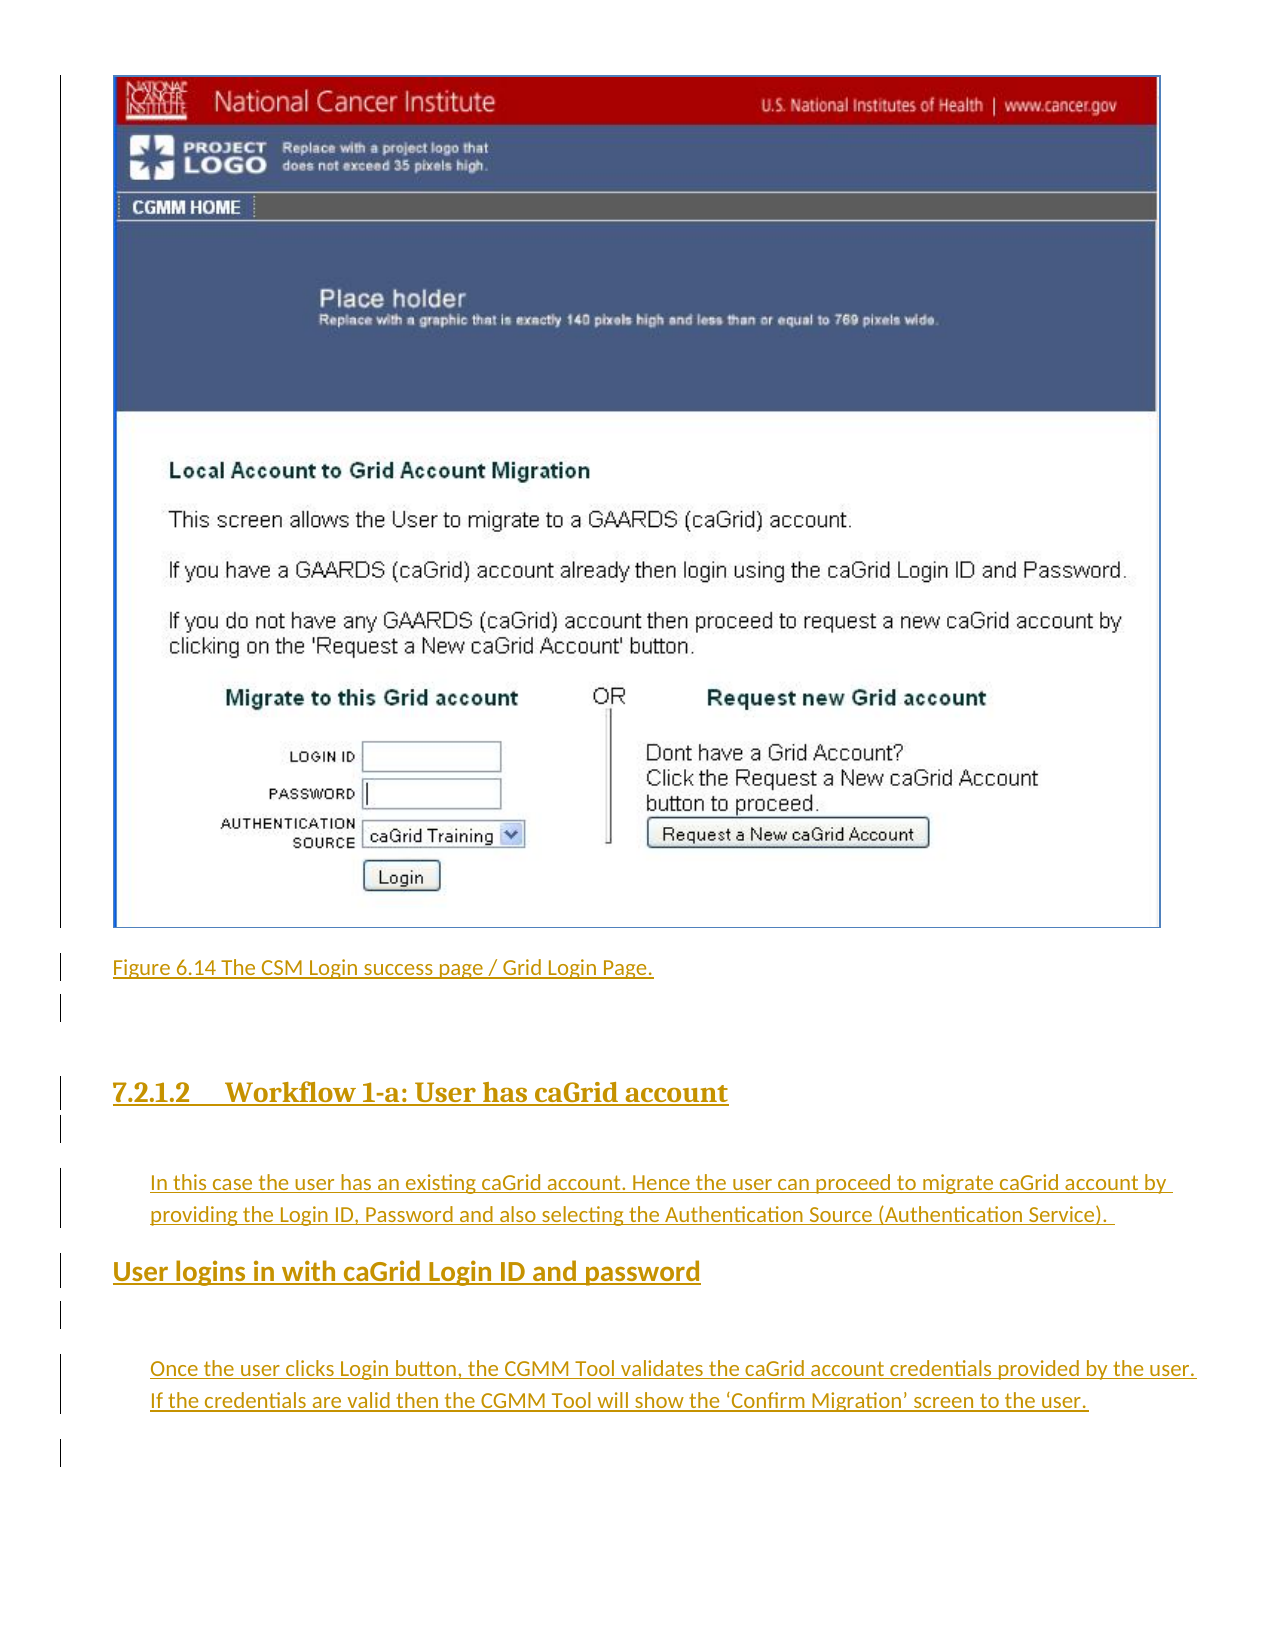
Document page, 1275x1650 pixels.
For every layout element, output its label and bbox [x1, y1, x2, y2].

picture [114, 77, 1159, 927]
